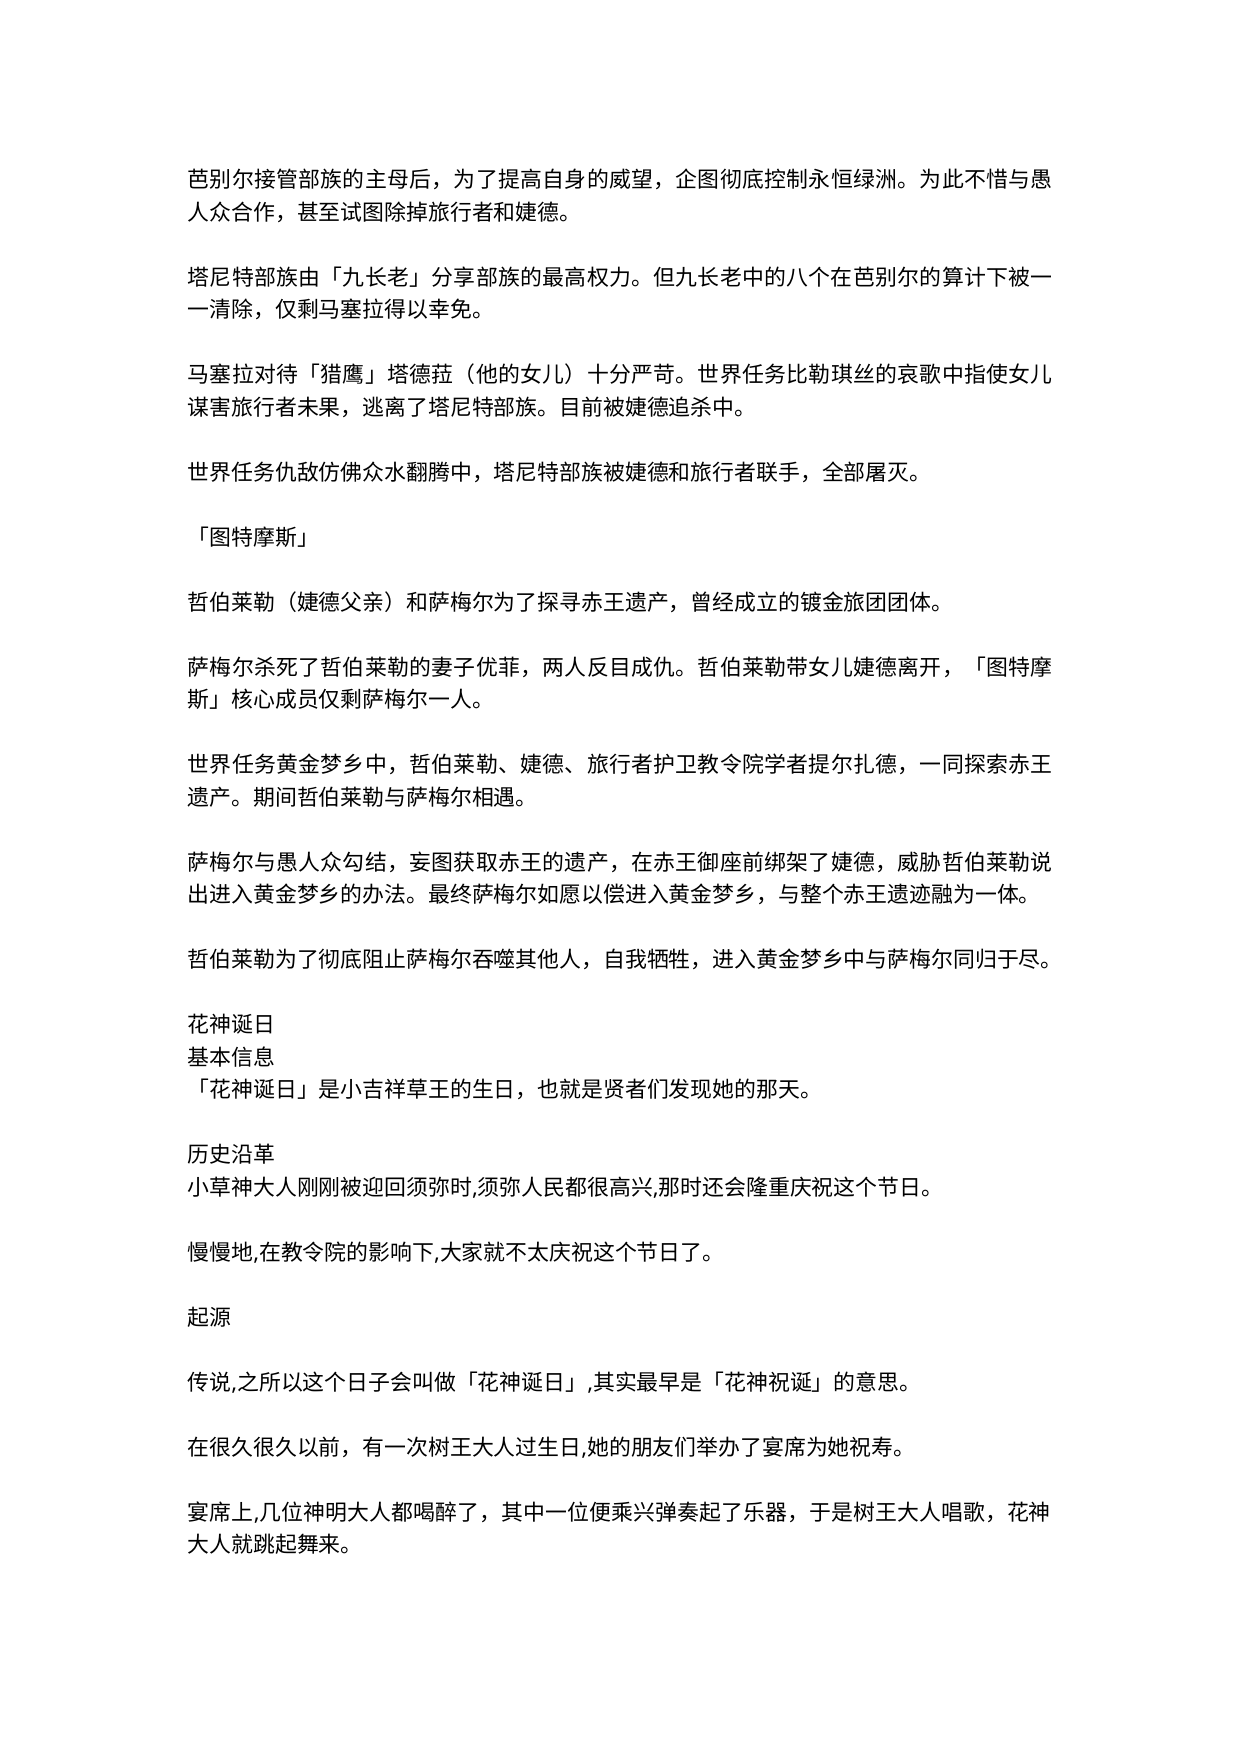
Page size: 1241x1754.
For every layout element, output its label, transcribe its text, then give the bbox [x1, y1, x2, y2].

text 芭别尔接管部族的主母后，为了提高自身的威望，企图彻底控制永恒绿洲。为此不惜与愚人众合作，甚至试图除掉旅行者和婕德。 [187, 162, 1053, 227]
text 慢慢地,在教令院的影响下,大家就不太庆祝这个节日了。 [187, 1234, 1053, 1267]
text 塔尼特部族由「九长老」分享部族的最高权力。但九长老中的八个在芭别尔的算计下被一一清除，仅剩马塞拉得以幸免。 [187, 259, 1053, 324]
text 萨梅尔杀死了哲伯莱勒的妻子优菲，两人反目成仇。哲伯莱勒带女儿婕德离开，「图特摩斯」核心成员仅剩萨梅尔一人。 [187, 649, 1053, 714]
text 世界任务仇敌仿佛众水翻腾中，塔尼特部族被婕德和旅行者联手，全部屠灭。 [187, 454, 1053, 487]
text 哲伯莱勒（婕德父亲）和萨梅尔为了探寻赤王遗产，曾经成立的镀金旅团团体。 [187, 584, 1053, 617]
text 哲伯莱勒为了彻底阻止萨梅尔吞噬其他人，自我牺牲，进入黄金梦乡中与萨梅尔同归于尽。 [187, 942, 1053, 974]
text 「图特摩斯」 [187, 519, 1053, 552]
text 基本信息 [187, 1039, 1053, 1072]
text 萨梅尔与愚人众勾结，妄图获取赤王的遗产，在赤王御座前绑架了婕德，威胁哲伯莱勒说出进入黄金梦乡的办法。最终萨梅尔如愿以偿进入黄金梦乡，与整个赤王遗迹融为一体。 [187, 844, 1053, 909]
text 小草神大人刚刚被迎回须弥时,须弥人民都很高兴,那时还会隆重庆祝这个节日。 [187, 1169, 1053, 1202]
text 起源 [187, 1299, 1053, 1332]
text 马塞拉对待「猎鹰」塔德菈（他的女儿）十分严苛。世界任务比勒琪丝的哀歌中指使女儿谋害旅行者未果，逃离了塔尼特部族。目前被婕德追杀中。 [187, 357, 1053, 422]
text 历史沿革 [187, 1137, 1053, 1169]
text 宴席上,几位神明大人都喝醉了，其中一位便乘兴弹奏起了乐器，于是树王大人唱歌，花神大人就跳起舞来。 [187, 1494, 1053, 1559]
text 「花神诞日」是小吉祥草王的生日，也就是贤者们发现她的那天。 [187, 1072, 1053, 1104]
text 世界任务黄金梦乡中，哲伯莱勒、婕德、旅行者护卫教令院学者提尔扎德，一同探索赤王遗产。期间哲伯莱勒与萨梅尔相遇。 [187, 747, 1053, 812]
text 传说,之所以这个日子会叫做「花神诞日」,其实最早是「花神祝诞」的意思。 [187, 1364, 1053, 1397]
text 在很久很久以前，有一次树王大人过生日,她的朋友们举办了宴席为她祝寿。 [187, 1429, 1053, 1462]
text 花神诞日 [187, 1007, 1053, 1039]
